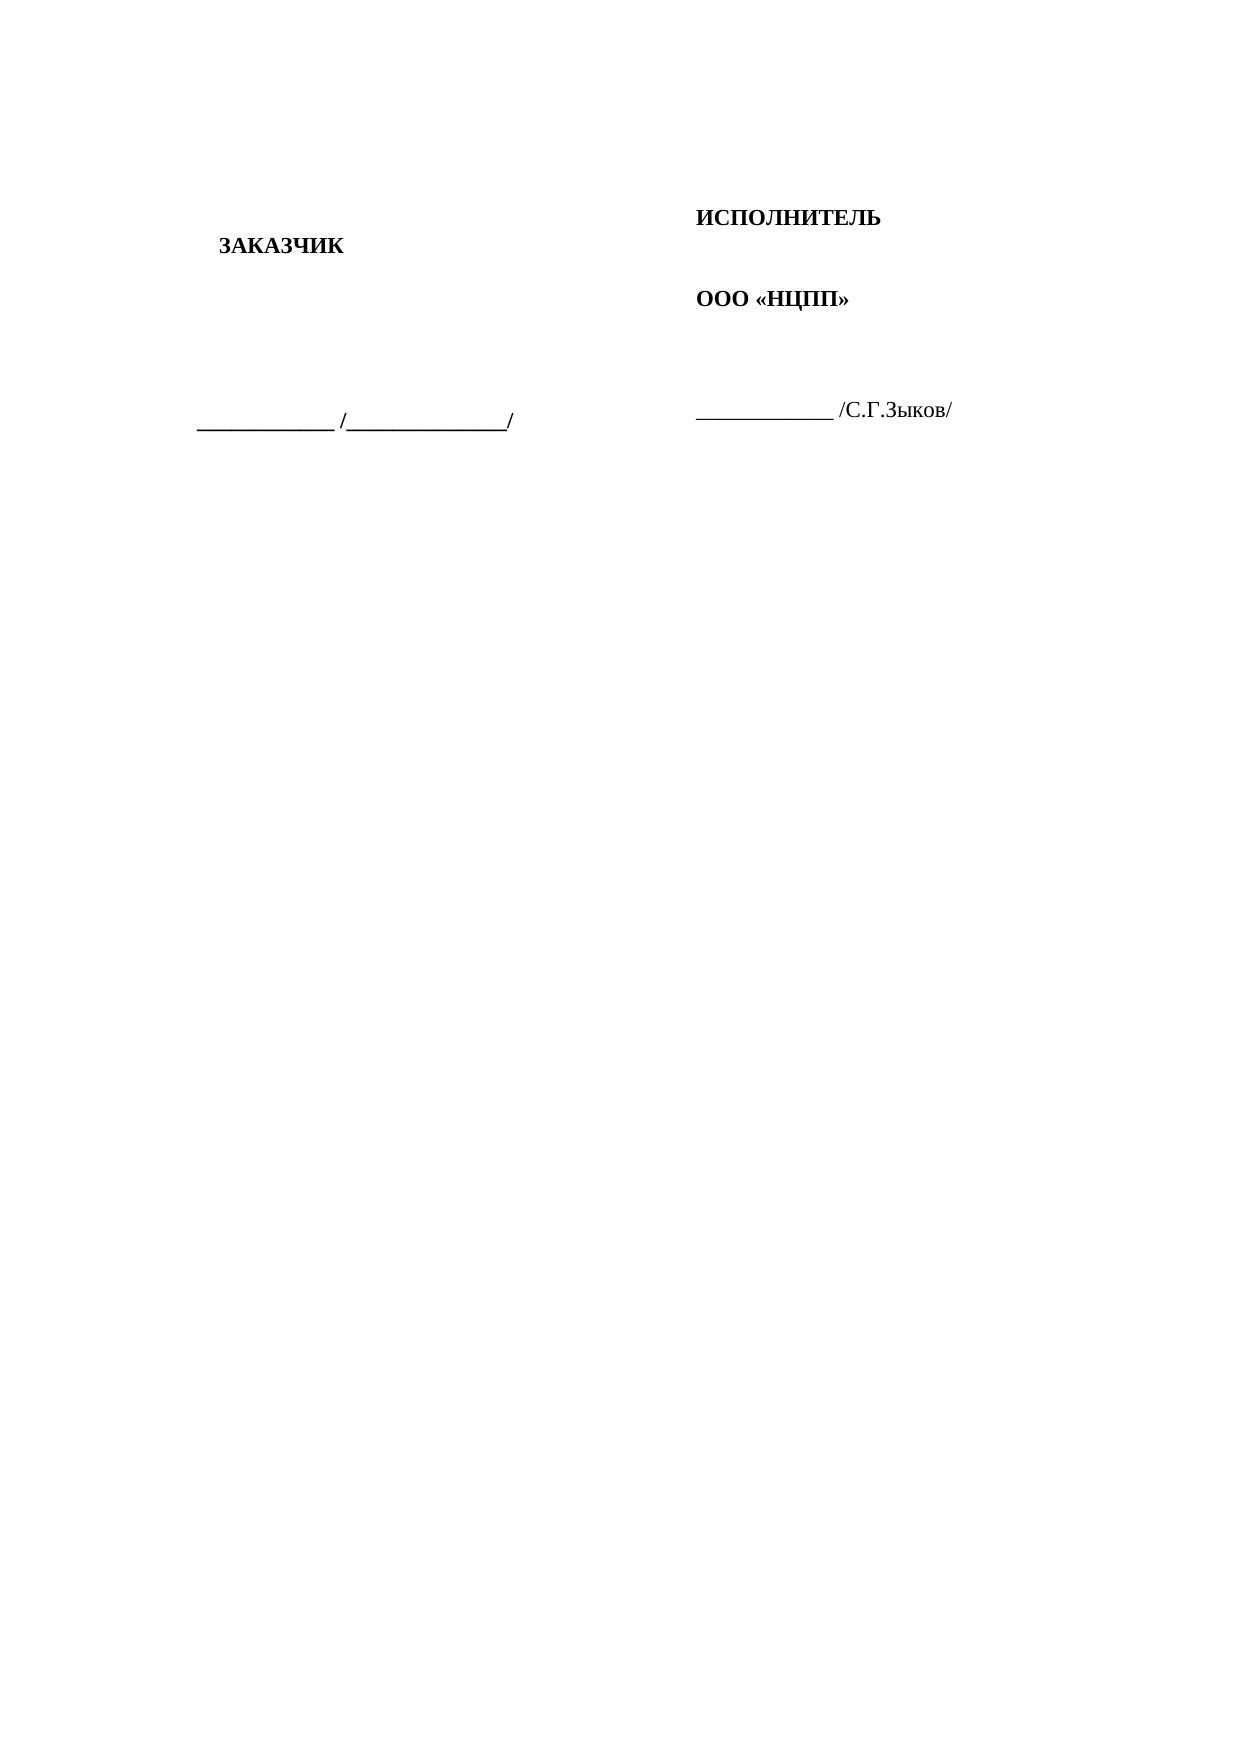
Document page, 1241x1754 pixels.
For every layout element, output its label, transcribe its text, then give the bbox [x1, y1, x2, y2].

table_header ИСПОЛНИТЕЛЬ [688, 118, 1163, 267]
table_cell ____________ /______________/ [189, 267, 687, 441]
table_cell ООО «НЦПП» ____________ /С.Г.Зыков/ [688, 267, 1163, 441]
table_header ЗАКАЗЧИК [189, 118, 687, 267]
